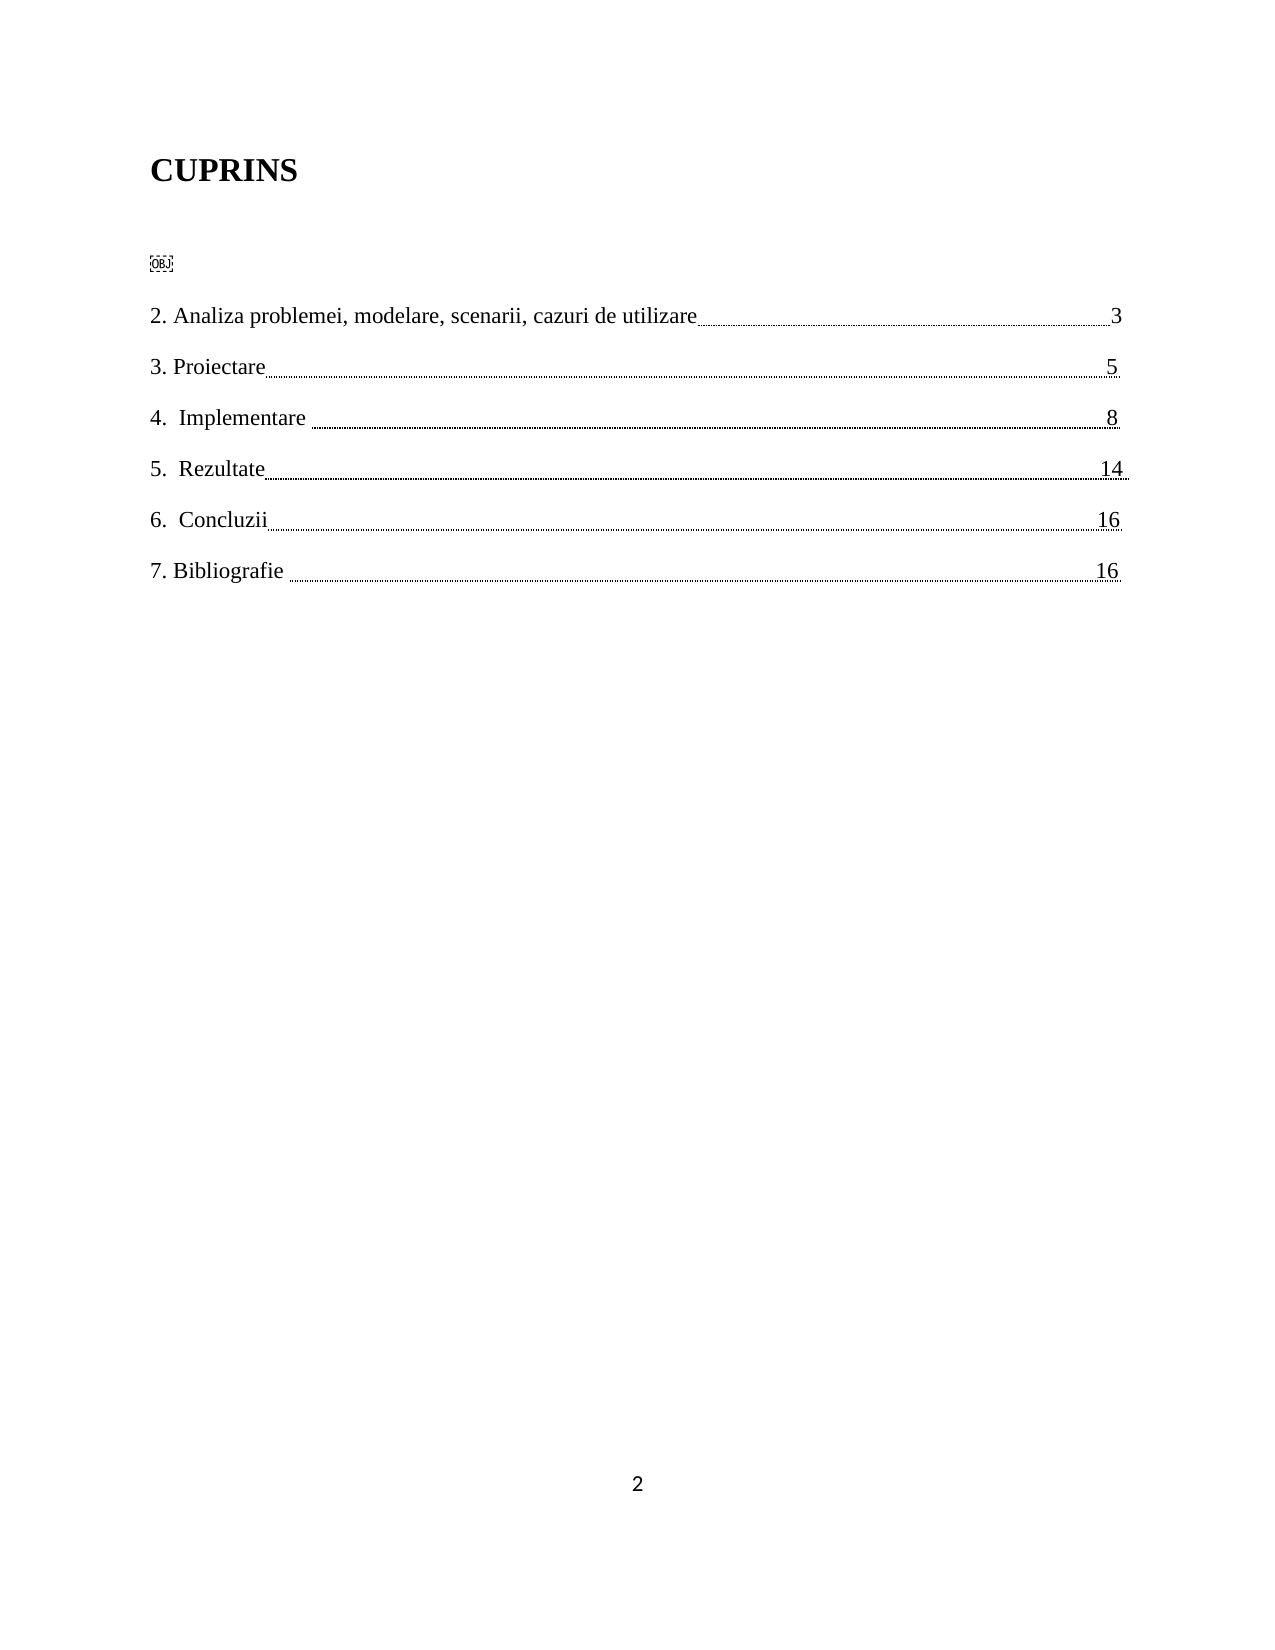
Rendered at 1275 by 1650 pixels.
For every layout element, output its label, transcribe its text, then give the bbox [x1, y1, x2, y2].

text 3. Proiectare 5 [150, 353, 1169, 380]
text 6. Concluzii 16 [150, 507, 1169, 533]
text ￼ [150, 251, 1169, 278]
text 4. Implementare 8 [150, 404, 1169, 431]
text 2. Analiza problemei, modelare, scenarii, cazuri de utilizare 3 [150, 302, 1169, 329]
subtitle CUPRINS [150, 150, 1169, 188]
text 7. Bibliografie 16 [150, 558, 1169, 584]
text 5. Rezultate 14 [150, 456, 1169, 482]
